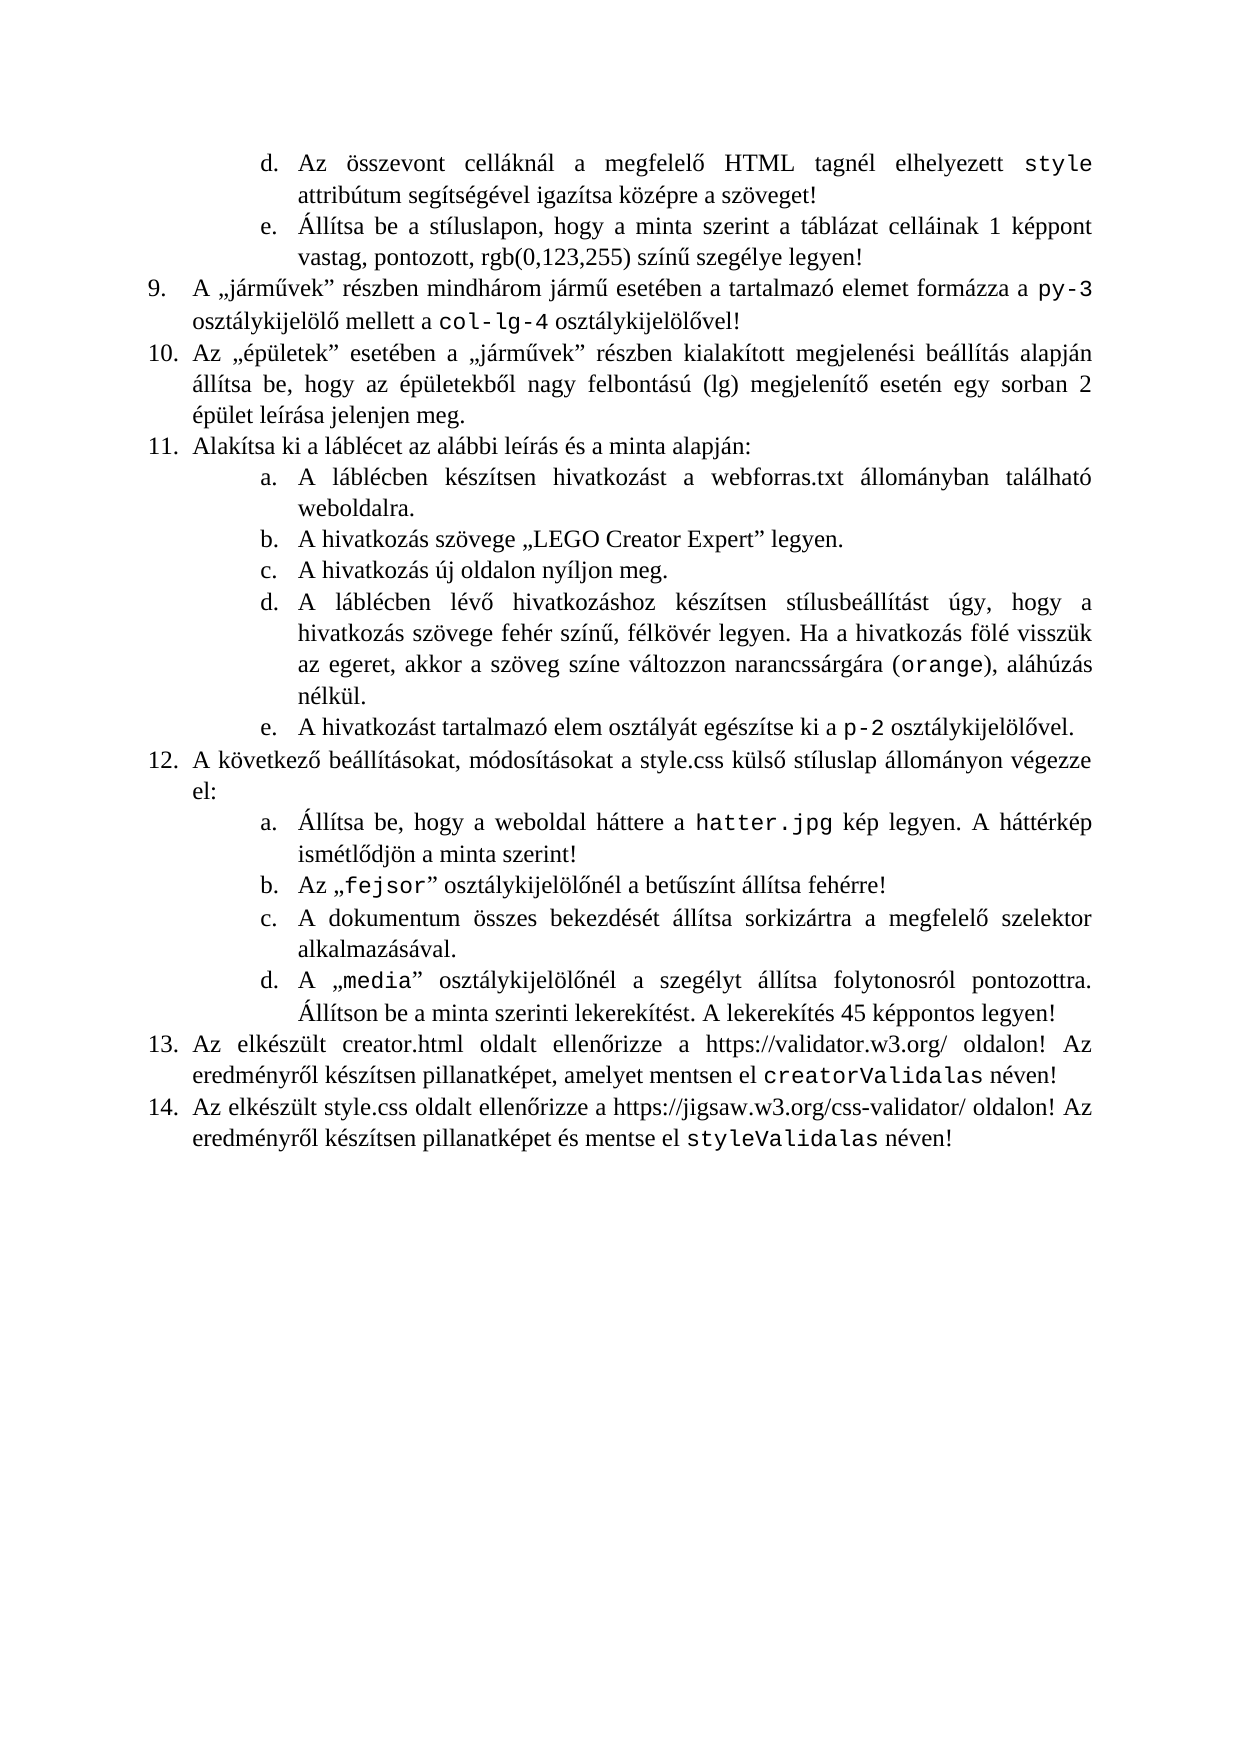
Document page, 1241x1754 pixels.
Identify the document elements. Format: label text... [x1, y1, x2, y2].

list A láblécben lévő hivatkozáshoz készítsen stílusbeállítást úgy, hogy a hivatkozás szövege fehér színű, félkövér legyen. Ha a hivatkozás fölé visszük az egeret, akkor a szöveg színe változzon narancssárgára (orange), aláhúzás nélkül. [260, 587, 1093, 710]
list A hivatkozás új oldalon nyíljon meg. [260, 556, 1093, 584]
list A dokumentum összes bekezdését állítsa sorkizártra a megfelelő szelektor alkalmazásával. [260, 903, 1093, 963]
list A következő beállításokat, módosításokat a style.css külső stíluslap állományon végezze el: [148, 745, 1093, 805]
list Az elkészült creator.html oldalt ellenőrizze a https://validator.w3.org/ oldalon! Az eredményről készítsen pillanatképet, amelyet mentsen el creatorValidalas néven! [148, 1029, 1093, 1090]
list Az elkészült style.css oldalt ellenőrizze a https://jigsaw.w3.org/css-validator/ oldalon! Az eredményről készítsen pillanatképet és mentse el styleValidalas néven! [148, 1092, 1093, 1154]
list A láblécben készítsen hivatkozást a webforras.txt állományban található weboldalra. [260, 462, 1093, 522]
list Az összevont celláknál a megfelelő HTML tagnél elhelyezett style attribútum segítségével igazítsa középre a szöveget! [260, 148, 1093, 209]
list Állítsa be, hogy a weboldal háttere a hatter.jpg kép legyen. A háttérkép ismétlődjön a minta szerint! [260, 807, 1093, 868]
list Az „épületek” esetében a „járművek” részben kialakított megjelenési beállítás alapján állítsa be, hogy az épületekből nagy felbontású (lg) megjelenítő esetén egy sorban 2 épület leírása jelenjen meg. [148, 338, 1093, 429]
list Az „fejsor” osztálykijelölőnél a betűszínt állítsa fehérre! [260, 871, 1093, 901]
list A hivatkozás szövege „LEGO Creator Expert” legyen. [260, 524, 1093, 553]
list Állítsa be a stíluslapon, hogy a minta szerint a táblázat celláinak 1 képpont vastag, pontozott, rgb(0,123,255) színű szegélye legyen! [260, 211, 1093, 271]
list Alakítsa ki a láblécet az alábbi leírás és a minta alapján: [148, 431, 1093, 460]
list A „járművek” részben mindhárom jármű esetében a tartalmazó elemet formázza a py-3 osztálykijelölő mellett a col-lg-4 osztálykijelölővel! [148, 273, 1093, 336]
list A hivatkozást tartalmazó elem osztályát egészítse ki a p-2 osztálykijelölővel. [260, 712, 1093, 742]
list A „media” osztálykijelölőnél a szegélyt állítsa folytonosról pontozottra. Állítson be a minta szerinti lekerekítést. A lekerekítés 45 képpontos legyen! [260, 965, 1093, 1026]
